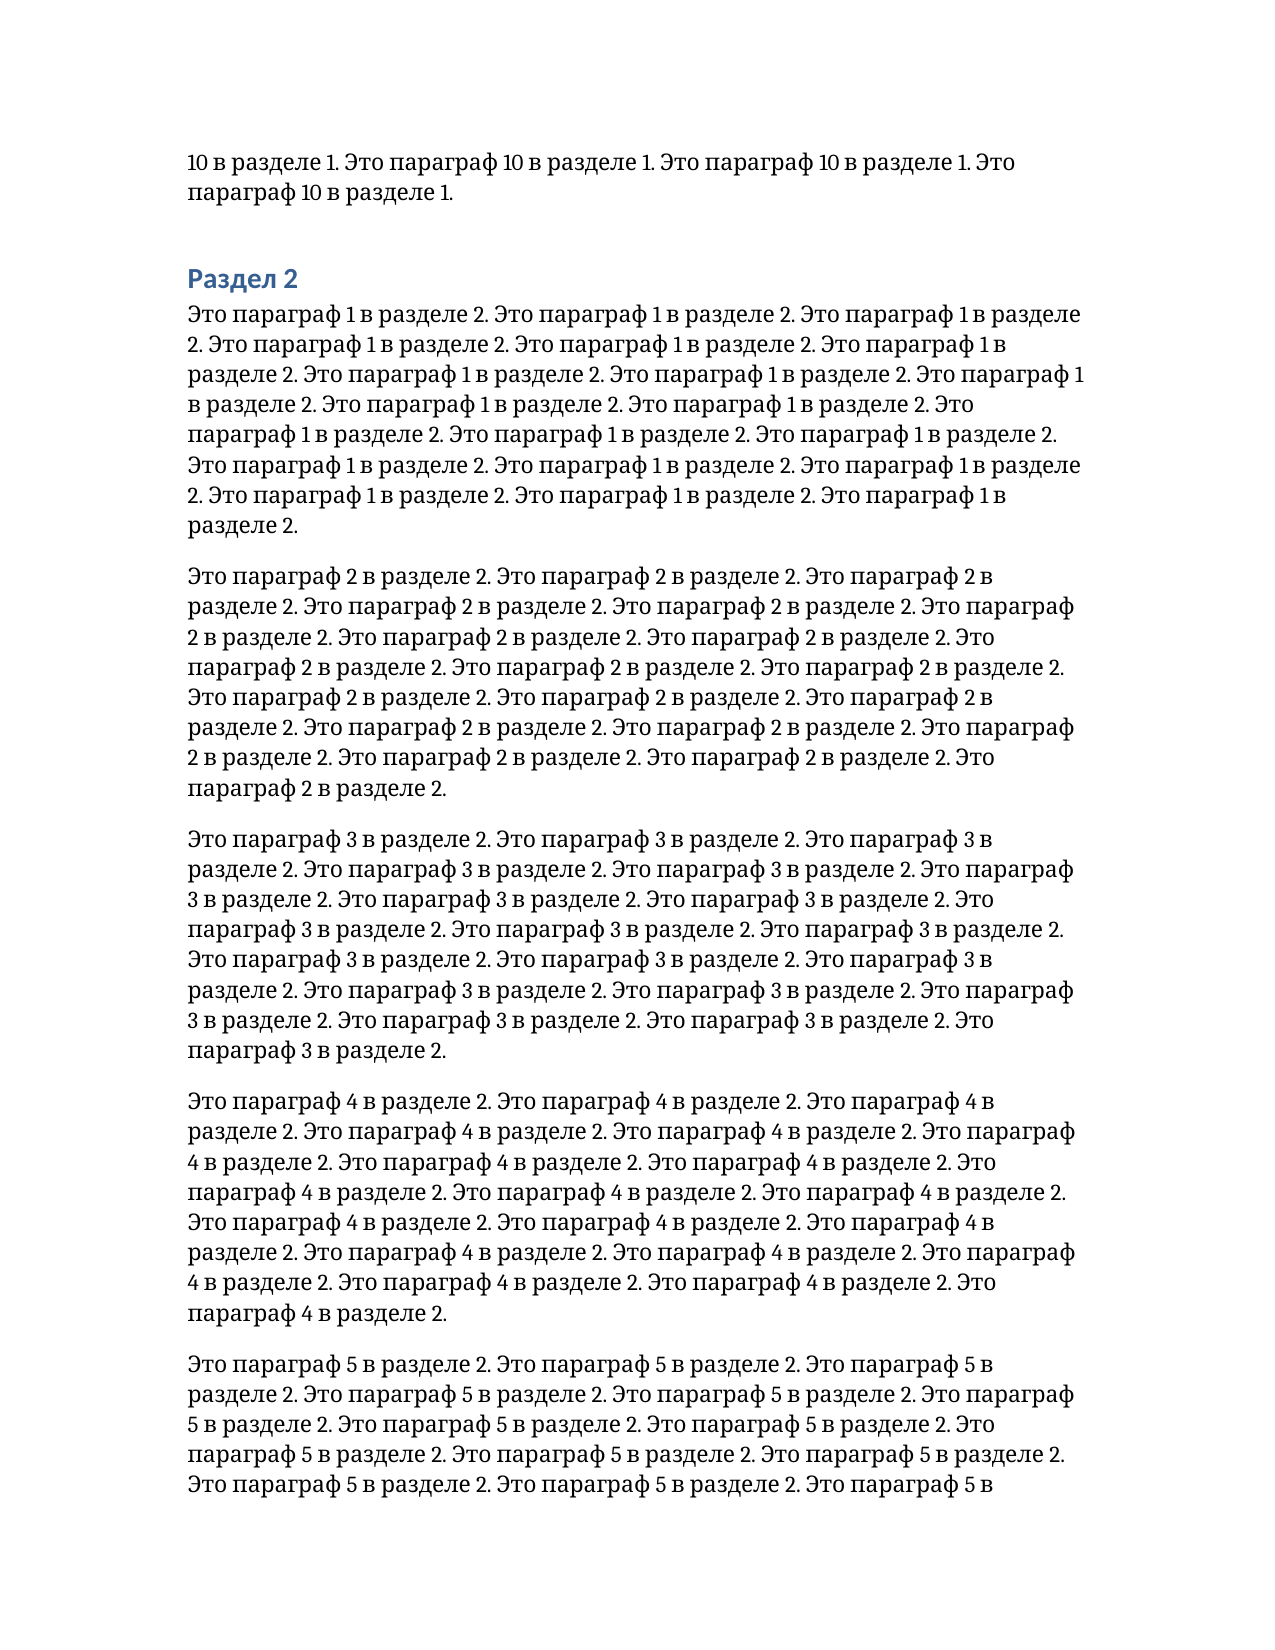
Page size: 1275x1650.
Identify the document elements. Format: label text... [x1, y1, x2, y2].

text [187, 150, 1087, 207]
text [187, 1351, 1087, 1498]
text Это параграф 2 в разделе 2. Это параграф 2 в разделе 2. Это параграф 2 в разделе 2. Это параграф 2 в разделе 2. Это параграф 2 в разделе 2. Это параграф 2 в разделе 2. Это параграф 2 в разделе 2. Это параграф 2 в разделе 2. Это параграф 2 в разделе 2. Это параграф 2 в разделе 2. Это параграф 2 в разделе 2. Это параграф 2 в разделе 2. Это параграф 2 в разделе 2. Это параграф 2 в разделе 2. Это параграф 2 в разделе 2. Это параграф 2 в разделе 2. Это параграф 2 в разделе 2. Это параграф 2 в разделе 2. Это параграф 2 в разделе 2. Это параграф 2 в разделе 2. [187, 564, 1087, 802]
subtitle Раздел 2 [187, 260, 1087, 296]
text Это параграф 1 в разделе 2. Это параграф 1 в разделе 2. Это параграф 1 в разделе 2. Это параграф 1 в разделе 2. Это параграф 1 в разделе 2. Это параграф 1 в разделе 2. Это параграф 1 в разделе 2. Это параграф 1 в разделе 2. Это параграф 1 в разделе 2. Это параграф 1 в разделе 2. Это параграф 1 в разделе 2. Это параграф 1 в разделе 2. Это параграф 1 в разделе 2. Это параграф 1 в разделе 2. Это параграф 1 в разделе 2. Это параграф 1 в разделе 2. Это параграф 1 в разделе 2. Это параграф 1 в разделе 2. Это параграф 1 в разделе 2. Это параграф 1 в разделе 2. [187, 301, 1087, 539]
text Это параграф 4 в разделе 2. Это параграф 4 в разделе 2. Это параграф 4 в разделе 2. Это параграф 4 в разделе 2. Это параграф 4 в разделе 2. Это параграф 4 в разделе 2. Это параграф 4 в разделе 2. Это параграф 4 в разделе 2. Это параграф 4 в разделе 2. Это параграф 4 в разделе 2. Это параграф 4 в разделе 2. Это параграф 4 в разделе 2. Это параграф 4 в разделе 2. Это параграф 4 в разделе 2. Это параграф 4 в разделе 2. Это параграф 4 в разделе 2. Это параграф 4 в разделе 2. Это параграф 4 в разделе 2. Это параграф 4 в разделе 2. Это параграф 4 в разделе 2. [187, 1089, 1087, 1327]
text Это параграф 3 в разделе 2. Это параграф 3 в разделе 2. Это параграф 3 в разделе 2. Это параграф 3 в разделе 2. Это параграф 3 в разделе 2. Это параграф 3 в разделе 2. Это параграф 3 в разделе 2. Это параграф 3 в разделе 2. Это параграф 3 в разделе 2. Это параграф 3 в разделе 2. Это параграф 3 в разделе 2. Это параграф 3 в разделе 2. Это параграф 3 в разделе 2. Это параграф 3 в разделе 2. Это параграф 3 в разделе 2. Это параграф 3 в разделе 2. Это параграф 3 в разделе 2. Это параграф 3 в разделе 2. Это параграф 3 в разделе 2. Это параграф 3 в разделе 2. [187, 826, 1087, 1064]
